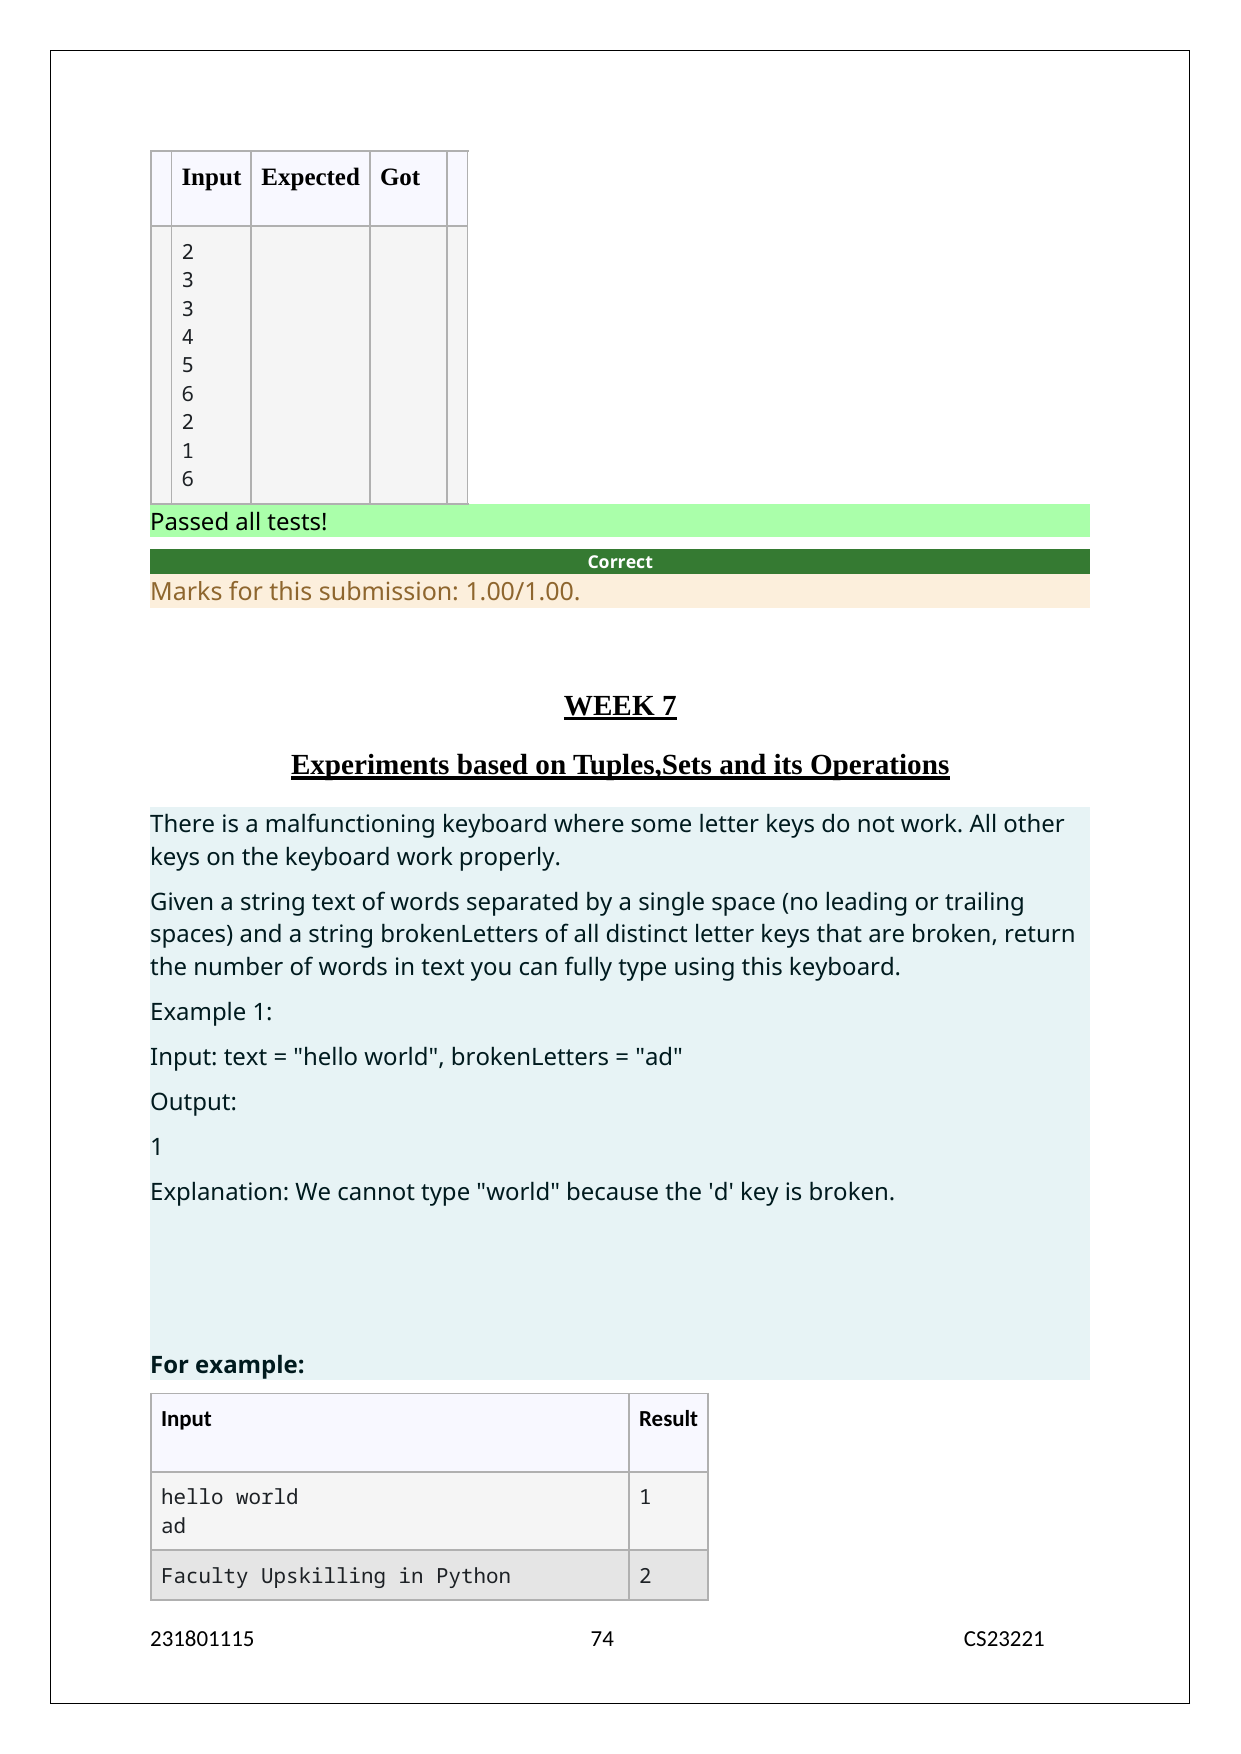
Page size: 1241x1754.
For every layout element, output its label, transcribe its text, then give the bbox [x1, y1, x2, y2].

text Correct [150, 549, 1090, 574]
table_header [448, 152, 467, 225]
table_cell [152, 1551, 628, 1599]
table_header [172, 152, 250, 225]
text WEEK 7 [150, 688, 1090, 721]
text 1 [150, 1130, 1090, 1163]
text There is a malfunctioning keyboard where some letter keys do not work. All other keys on the keyboard work properly. [150, 807, 1090, 872]
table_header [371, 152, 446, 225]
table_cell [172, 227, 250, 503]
text Output: [150, 1085, 1090, 1117]
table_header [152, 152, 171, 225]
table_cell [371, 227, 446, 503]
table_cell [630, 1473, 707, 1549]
text For example: [150, 1347, 1090, 1380]
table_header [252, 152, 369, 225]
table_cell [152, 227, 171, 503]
text Explanation: We cannot type "world" because the 'd' key is broken. [150, 1175, 1090, 1208]
text Marks for this submission: 1.00/1.00. [150, 574, 1090, 608]
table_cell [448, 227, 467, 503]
text Passed all tests! [150, 504, 1090, 537]
text Example 1: [150, 995, 1090, 1027]
text Given a string text of words separated by a single space (no leading or trailing spaces) and a string brokenLetters of all distinct letter keys that are broken, return the number of words in text you can fully type using this keyboard. [150, 884, 1090, 982]
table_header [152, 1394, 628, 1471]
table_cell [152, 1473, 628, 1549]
text Experiments based on Tuples,Sets and its Operations [150, 747, 1090, 781]
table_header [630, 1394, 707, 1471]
text Input: text = "hello world", brokenLetters = "ad" [150, 1040, 1090, 1072]
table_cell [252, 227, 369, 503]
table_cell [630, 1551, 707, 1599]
